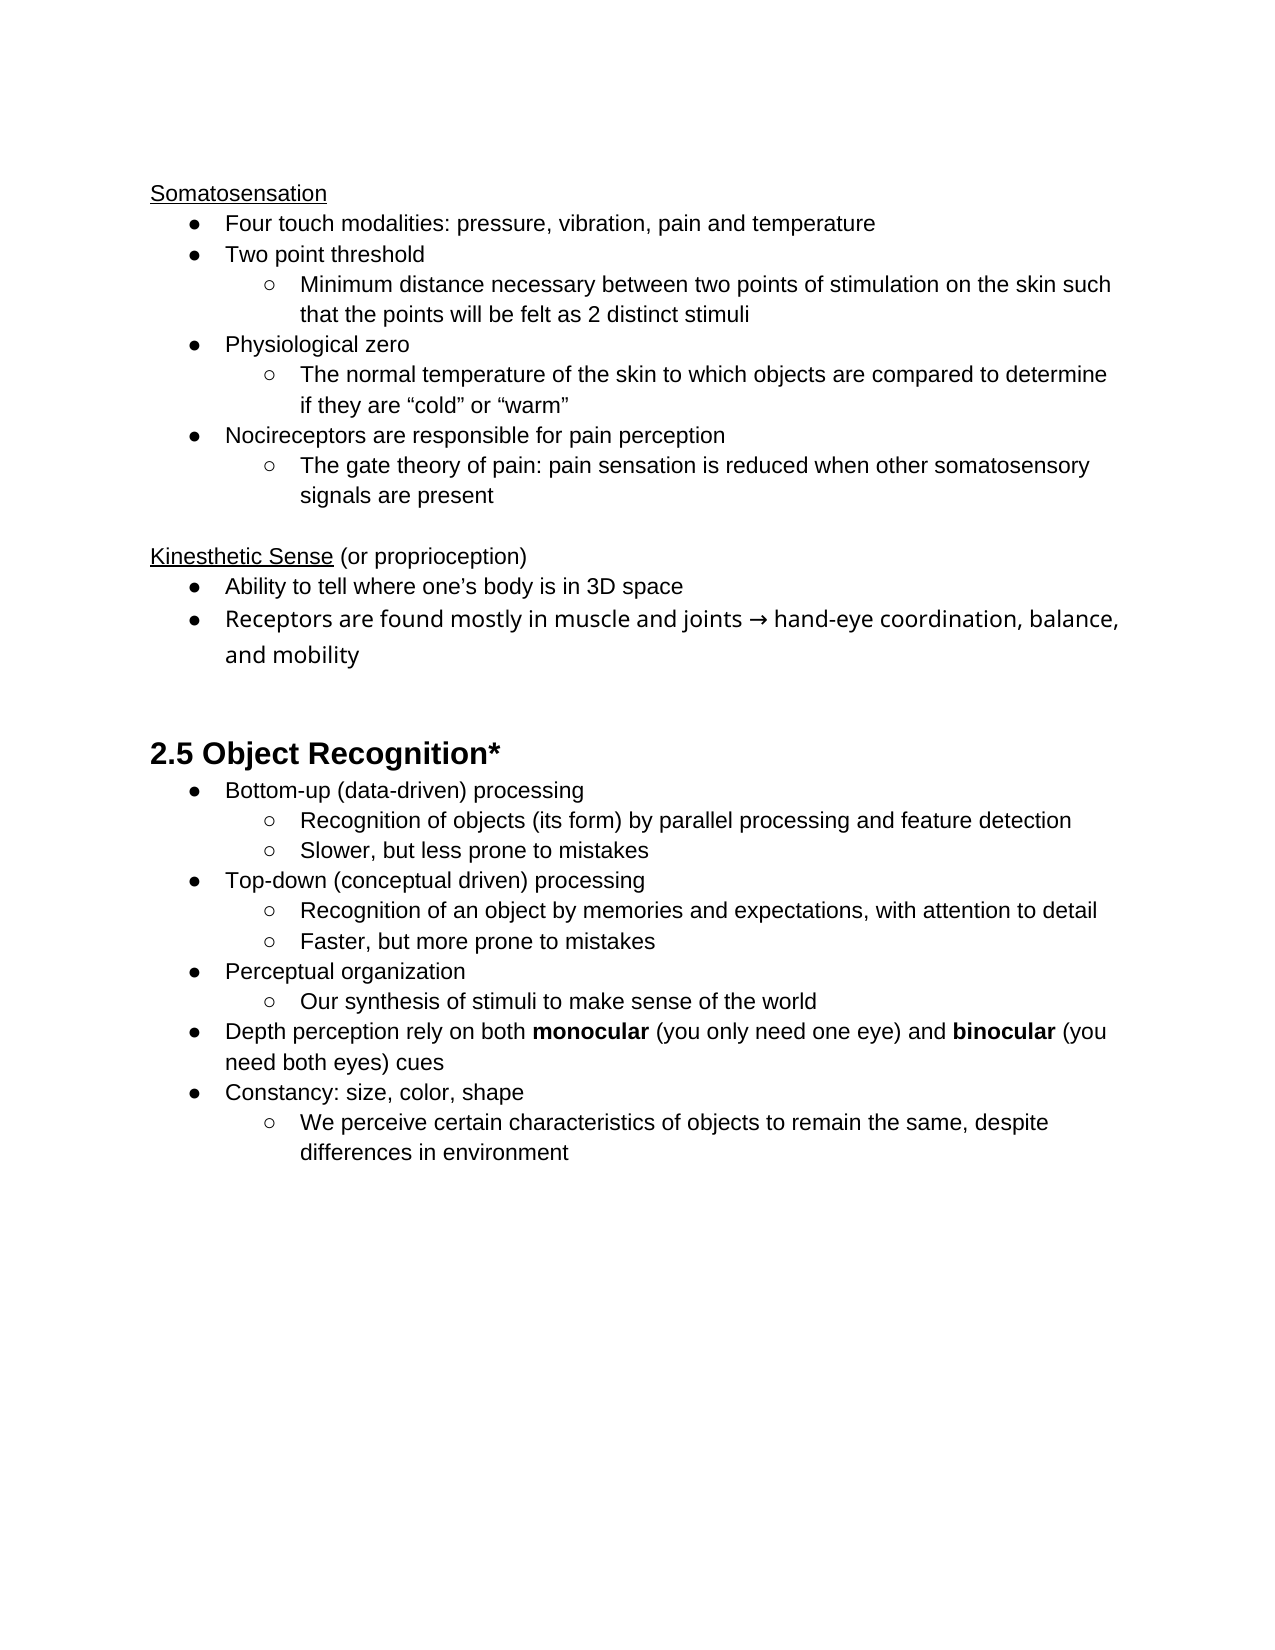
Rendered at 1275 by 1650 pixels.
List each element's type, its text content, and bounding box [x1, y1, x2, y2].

list Four touch modalities: pressure, vibration, pain and temperature [187, 210, 1125, 237]
list Recognition of objects (its form) by parallel processing and feature detection [262, 807, 1125, 833]
list Constancy: size, color, shape [187, 1079, 1125, 1105]
list Perceptual organization [187, 958, 1125, 984]
list Faster, but more prone to mistakes [262, 928, 1125, 954]
list Minimum distance necessary between two points of stimulation on the skin such that the points will be felt as 2 distinct stimuli [262, 271, 1125, 327]
list Recognition of an object by memories and expectations, with attention to detail [262, 897, 1125, 924]
list Receptors are found mostly in muscle and joints → hand-eye coordination, balance, and mobility [187, 603, 1125, 670]
list Two point threshold [187, 241, 1125, 267]
list Ability to tell where one’s body is in 3D space [187, 573, 1125, 599]
list The gate theory of pain: pain sensation is reduced when other somatosensory signals are present [262, 452, 1125, 509]
text Kinesthetic Sense (or proprioception) [150, 543, 1125, 569]
list The normal temperature of the skin to which objects are compared to determine if they are “cold” or “warm” [262, 361, 1125, 418]
list Depth perception rely on both monocular (you only need one eye) and binocular (you need both eyes) cues [187, 1018, 1125, 1075]
list Nocireceptors are responsible for pain perception [187, 422, 1125, 448]
list Top-down (conceptual driven) processing [187, 867, 1125, 894]
list Physiological zero [187, 331, 1125, 358]
list We perceive certain characteristics of objects to remain the same, despite differences in environment [262, 1109, 1125, 1166]
list Bottom-up (data-driven) processing [187, 777, 1125, 803]
list Slower, but less prone to mistakes [262, 837, 1125, 863]
text Somatosensation [150, 180, 1125, 207]
text 2.5 Object Recognition* [150, 735, 1125, 771]
list Our synthesis of stimuli to make sense of the world [262, 988, 1125, 1014]
